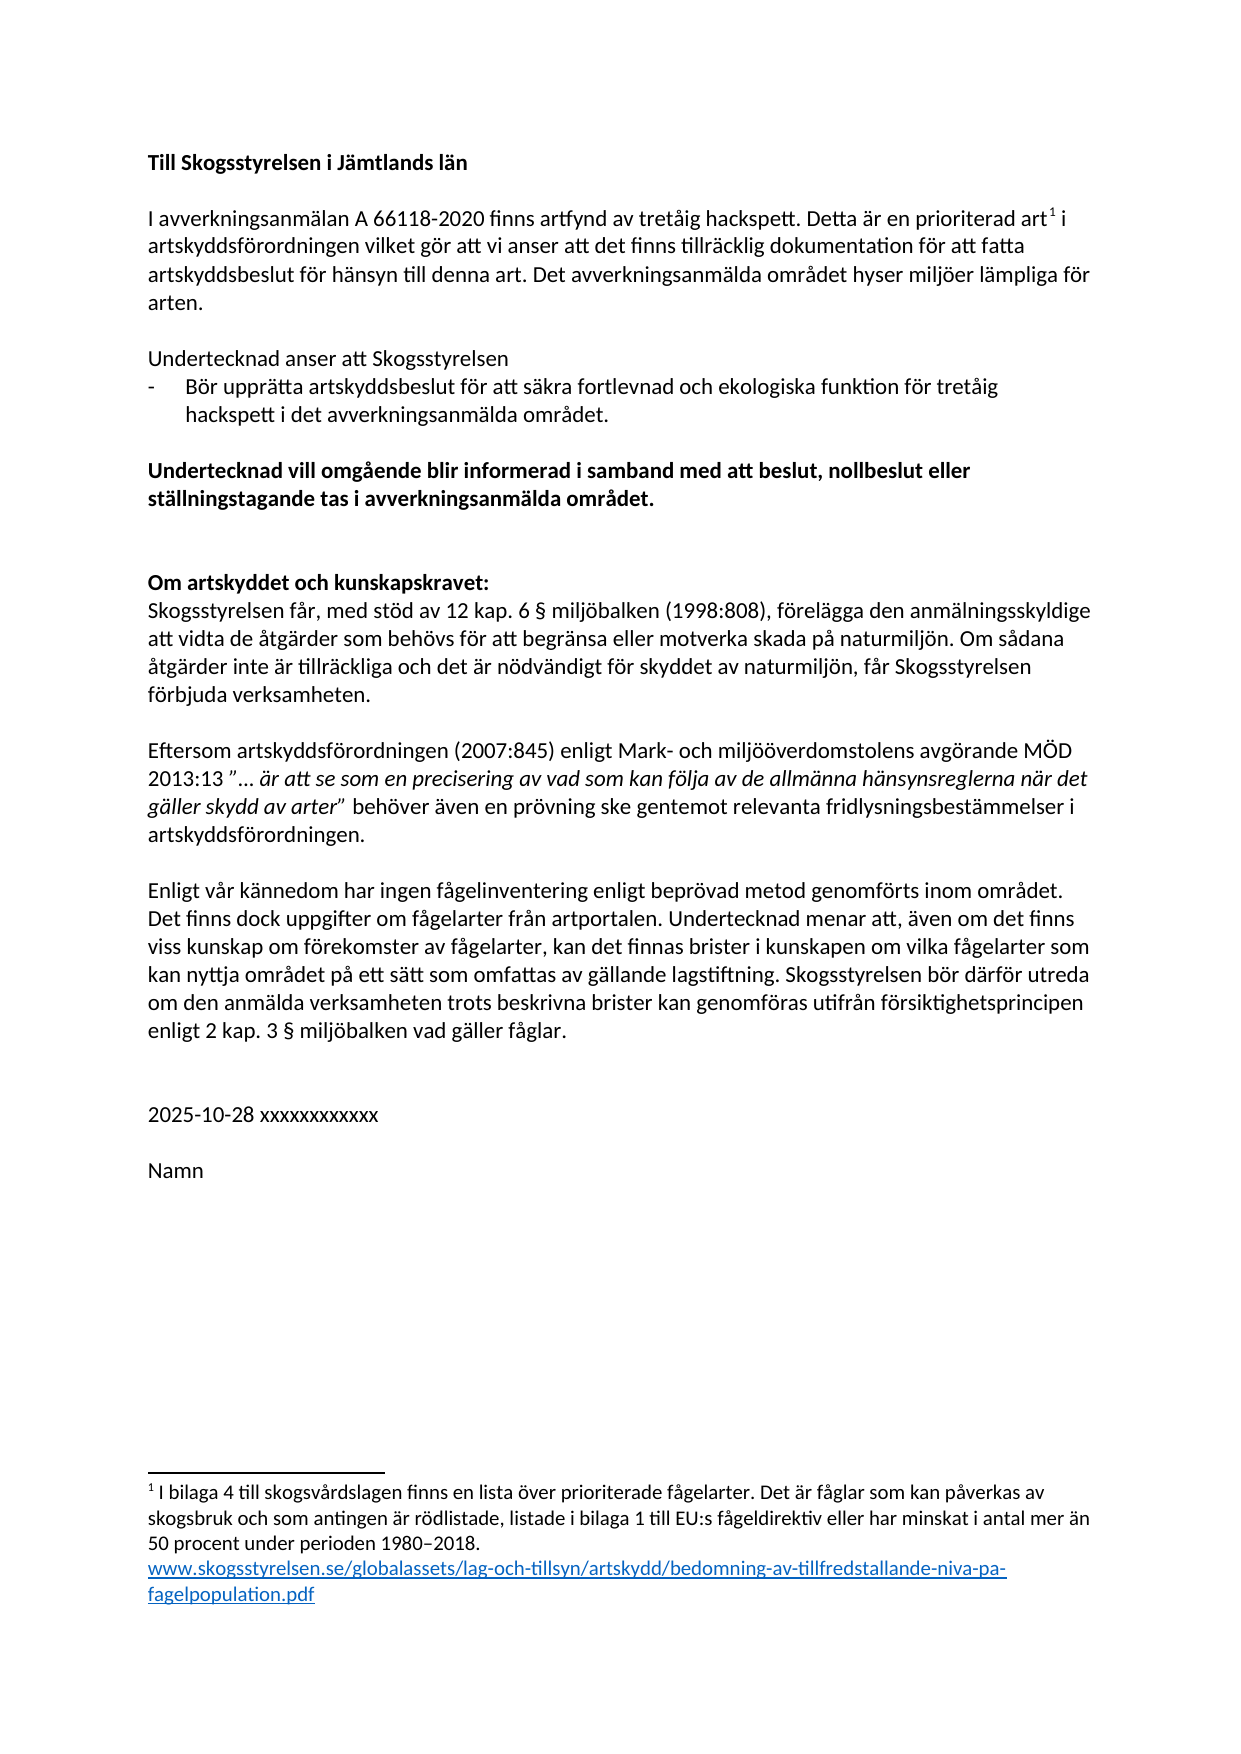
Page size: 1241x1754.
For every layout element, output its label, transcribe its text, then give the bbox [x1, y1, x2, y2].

text Om artskyddet och kunskapskravet: [148, 568, 1093, 596]
text Skogsstyrelsen får, med stöd av 12 kap. 6 § miljöbalken (1998:808), förelägga den anmälningsskyldige att vidta de åtgärder som behövs för att begränsa eller motverka skada på naturmiljön. Om sådana åtgärder inte är tillräckliga och det är nödvändigt för skyddet av naturmiljön, får Skogsstyrelsen förbjuda verksamheten. [148, 596, 1093, 708]
list Bör upprätta artskyddsbeslut för att säkra fortlevnad och ekologiska funktion för tretåig hackspett i det avverkningsanmälda området. [148, 372, 1093, 428]
text Undertecknad vill omgående blir informerad i samband med att beslut, nollbeslut eller ställningstagande tas i avverkningsanmälda området. [148, 456, 1093, 512]
text Till Skogsstyrelsen i Jämtlands län [148, 148, 1093, 176]
text I avverkningsanmälan A 66118-2020 finns artfynd av tretåig hackspett. Detta är en prioriterad art i artskyddsförordningen vilket gör att vi anser att det finns tillräcklig dokumentation för att fatta artskyddsbeslut för hänsyn till denna art. Det avverkningsanmälda området hyser miljöer lämpliga för arten. [148, 204, 1093, 316]
text Namn [148, 1156, 1093, 1184]
text Eftersom artskyddsförordningen (2007:845) enligt Mark- och miljööverdomstolens avgörande MÖD 2013:13 ”… är att se som en precisering av vad som kan följa av de allmänna hänsynsreglerna när det [148, 736, 1093, 792]
text 2025-10-28 xxxxxxxxxxxx [148, 1100, 1093, 1128]
text Undertecknad anser att Skogsstyrelsen [148, 344, 1093, 372]
text gäller skydd av arter” behöver även en prövning ske gentemot relevanta fridlysningsbestämmelser i artskyddsförordningen. [148, 792, 1093, 848]
text Enligt vår kännedom har ingen fågelinventering enligt beprövad metod genomförts inom området. Det finns dock uppgifter om fågelarter från artportalen. Undertecknad menar att, även om det finns viss kunskap om förekomster av fågelarter, kan det finnas brister i kunskapen om vilka fågelarter som kan nyttja området på ett sätt som omfattas av gällande lagstiftning. Skogsstyrelsen bör därför utreda om den anmälda verksamheten trots beskrivna brister kan genomföras utifrån försiktighetsprincipen enligt 2 kap. 3 § miljöbalken vad gäller fåglar. [148, 876, 1093, 1044]
